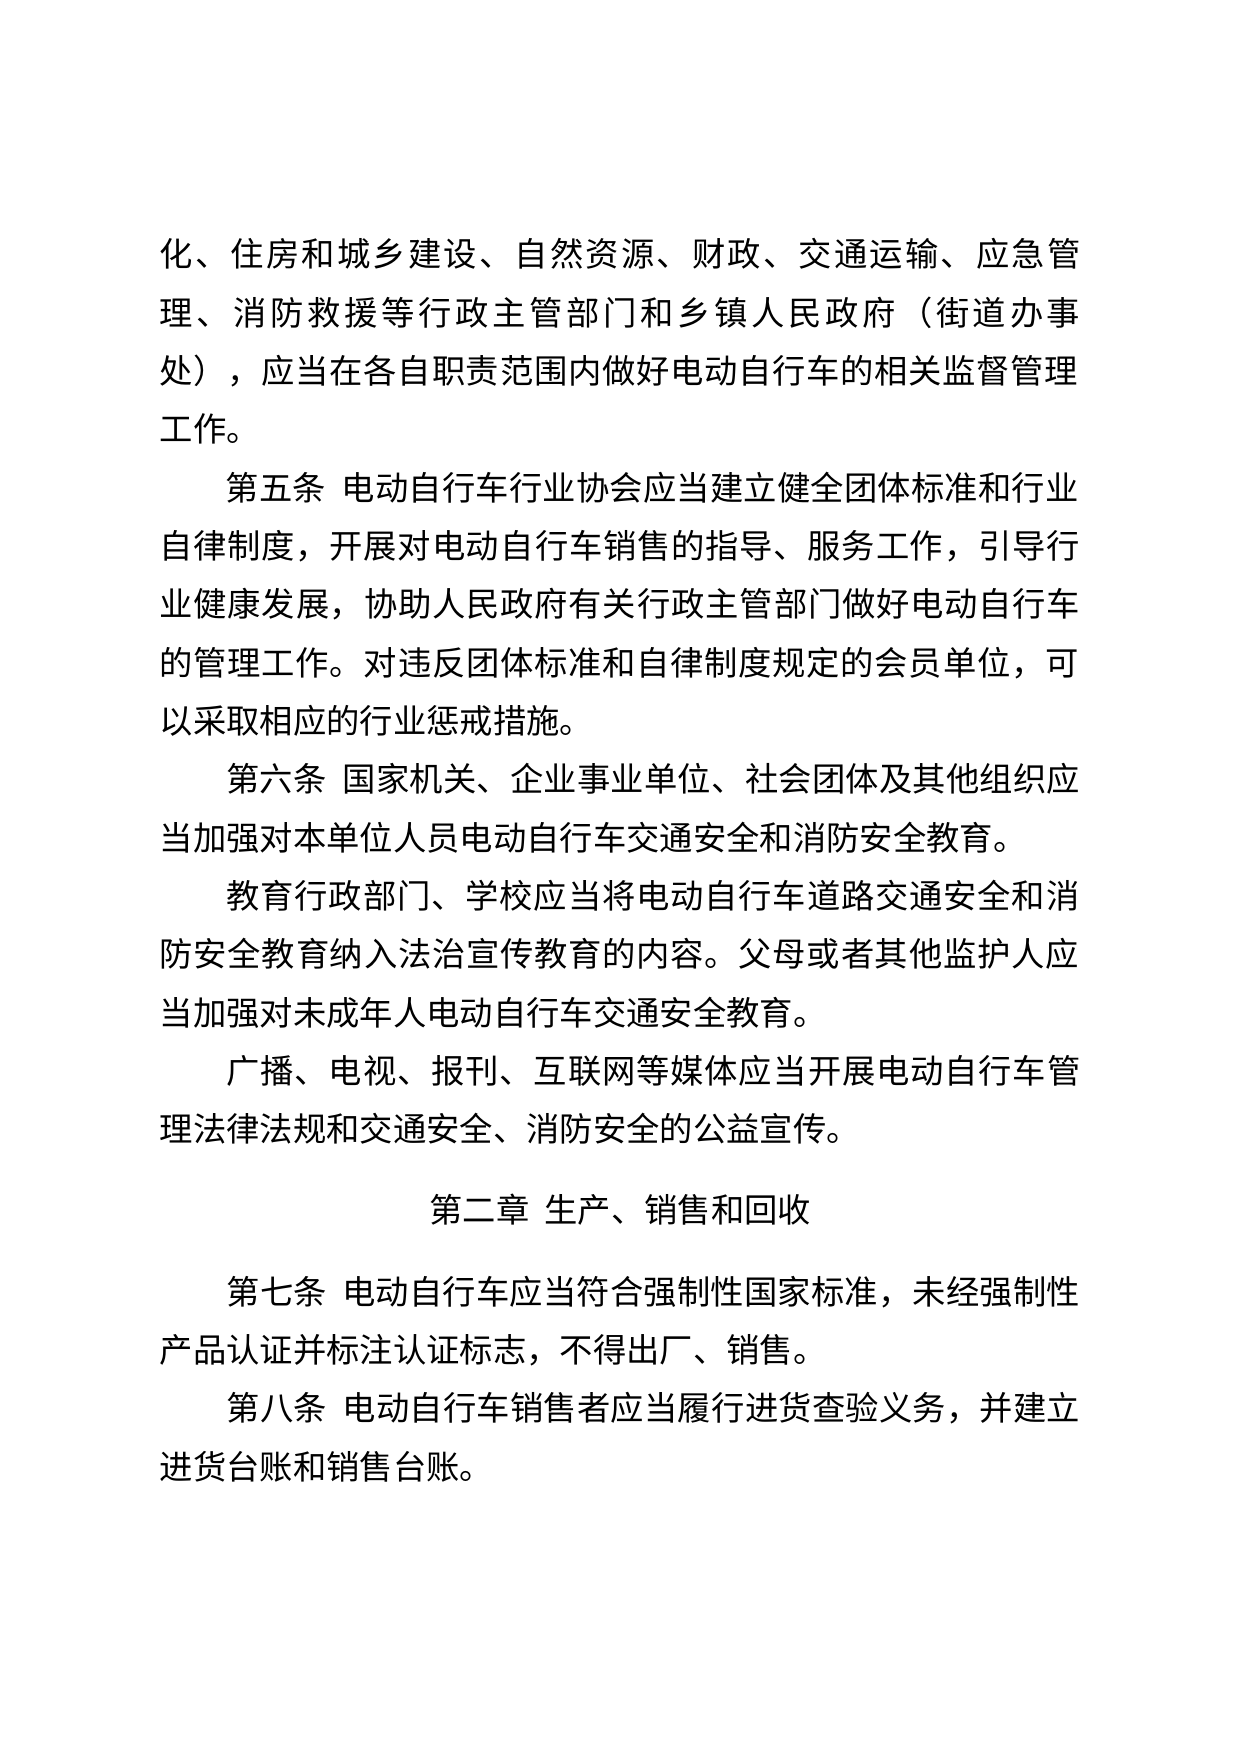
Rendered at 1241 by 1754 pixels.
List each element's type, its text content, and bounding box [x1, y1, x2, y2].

text 第二章 生产、销售和回收 [159, 1176, 1081, 1234]
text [159, 220, 1081, 453]
text 第八条 电动自行车销售者应当履行进货查验义务，并建立进货台账和销售台账。 [159, 1374, 1081, 1491]
text 第五条 电动自行车行业协会应当建立健全团体标准和行业自律制度，开展对电动自行车销售的指导、服务工作，引导行业健康发展，协助人民政府有关行政主管部门做好电动自行车的管理工作。对违反团体标准和自律制度规定的会员单位，可以采取相应的行业惩戒措施。 [159, 453, 1081, 745]
text 第七条 电动自行车应当符合强制性国家标准，未经强制性产品认证并标注认证标志，不得出厂、销售。 [159, 1257, 1081, 1374]
text 教育行政部门、学校应当将电动自行车道路交通安全和消防安全教育纳入法治宣传教育的内容。父母或者其他监护人应当加强对未成年人电动自行车交通安全教育。 [159, 862, 1081, 1037]
text 广播、电视、报刊、互联网等媒体应当开展电动自行车管理法律法规和交通安全、消防安全的公益宣传。 [159, 1037, 1081, 1153]
text 第六条 国家机关、企业事业单位、社会团体及其他组织应当加强对本单位人员电动自行车交通安全和消防安全教育。 [159, 745, 1081, 862]
